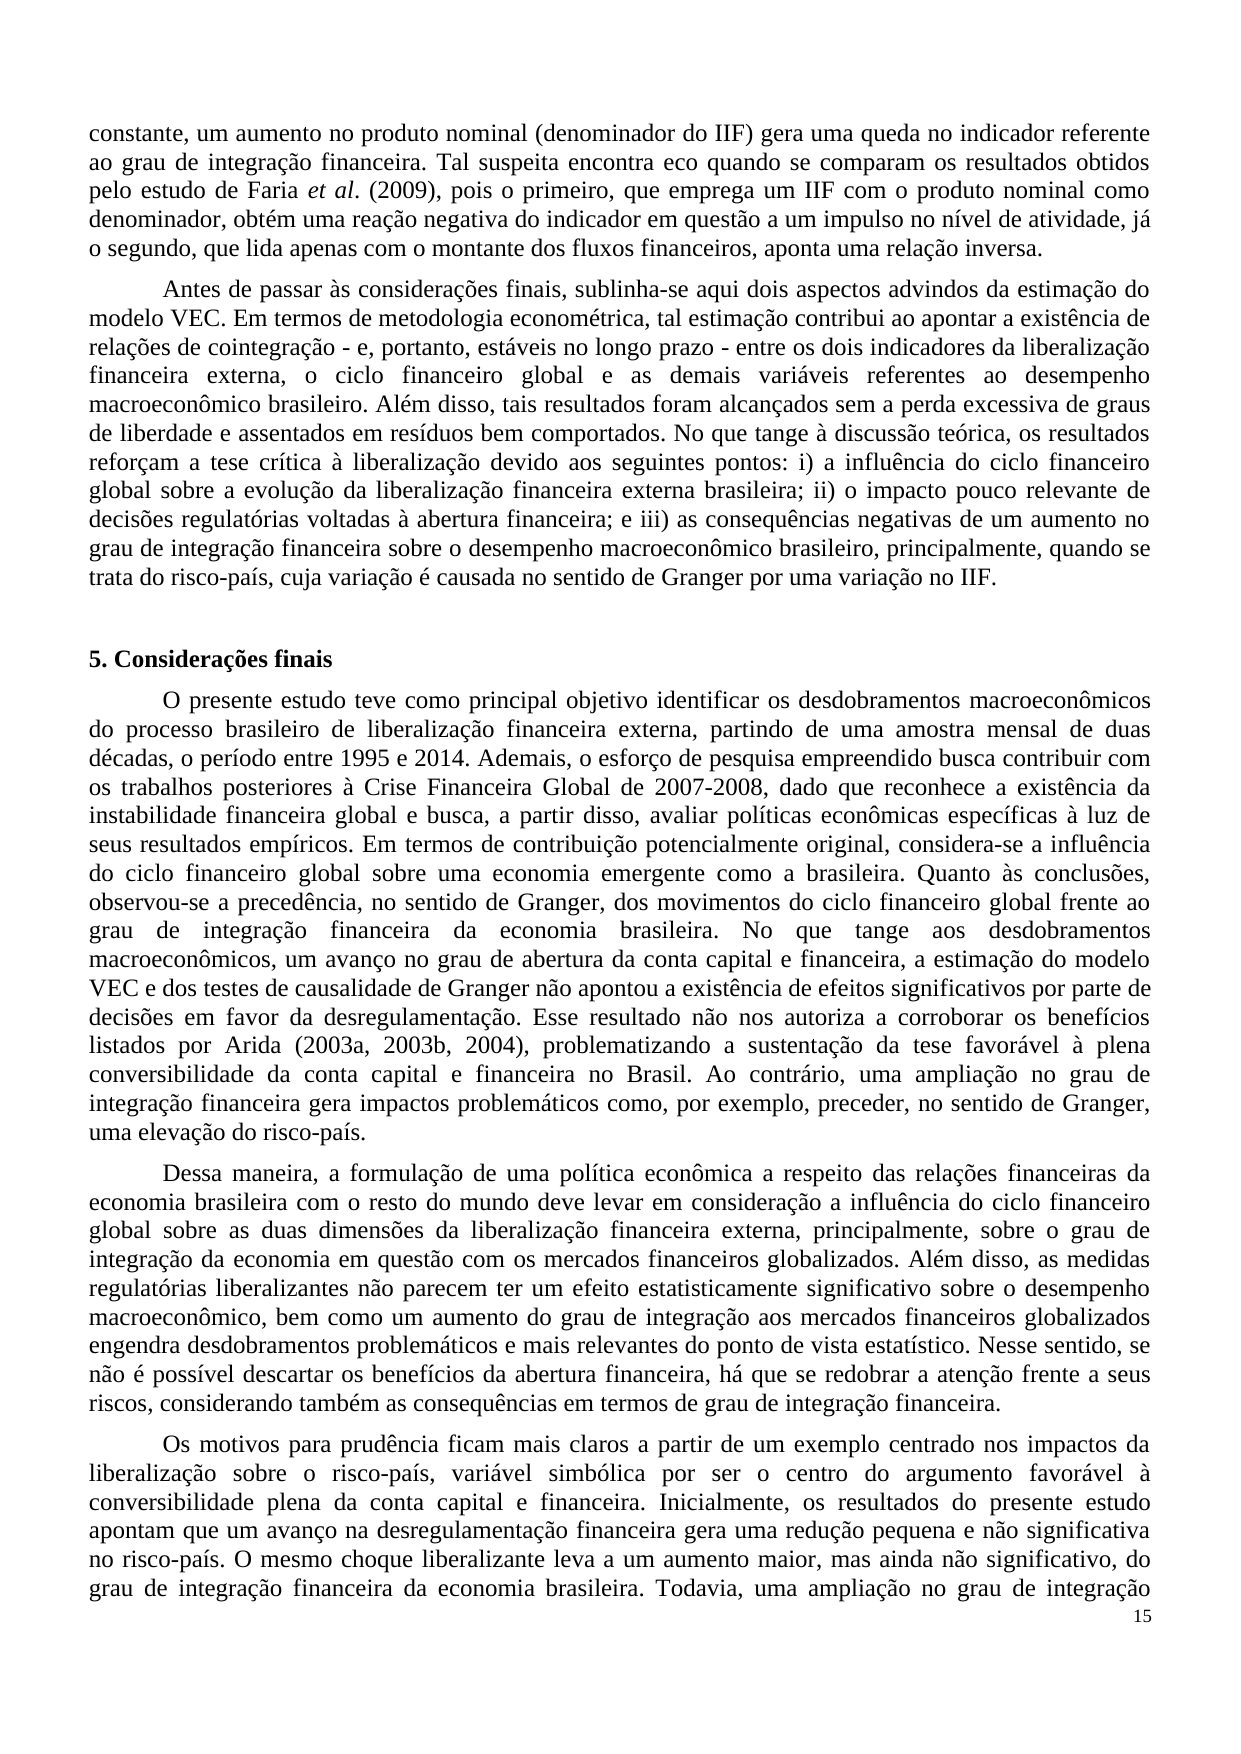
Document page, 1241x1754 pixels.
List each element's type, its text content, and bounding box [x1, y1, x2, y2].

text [89, 118, 1152, 262]
text Antes de passar às considerações finais, sublinha-se aqui dois aspectos advindos da estimação do modelo VEC. Em termos de metodologia econométrica, tal estimação contribui ao apontar a existência de relações de cointegração - e, portanto, estáveis no longo prazo - entre os dois indicadores da liberalização financeira externa, o ciclo financeiro global e as demais variáveis referentes ao desempenho macroeconômico brasileiro. Além disso, tais resultados foram alcançados sem a perda excessiva de graus de liberdade e assentados em resíduos bem comportados. No que tange à discussão teórica, os resultados reforçam a tese crítica à liberalização devido aos seguintes pontos: i) a influência do ciclo financeiro global sobre a evolução da liberalização financeira externa brasileira; ii) o impacto pouco relevante de decisões regulatórias voltadas à abertura financeira; e iii) as consequências negativas de um aumento no grau de integração financeira sobre o desempenho macroeconômico brasileiro, principalmente, quando se trata do risco-país, cuja variação é causada no sentido de Granger por uma variação no IIF. [89, 274, 1152, 591]
text Dessa maneira, a formulação de uma política econômica a respeito das relações financeiras da economia brasileira com o resto do mundo deve levar em consideração a influência do ciclo financeiro global sobre as duas dimensões da liberalização financeira externa, principalmente, sobre o grau de integração da economia em questão com os mercados financeiros globalizados. Além disso, as medidas regulatórias liberalizantes não parecem ter um efeito estatisticamente significativo sobre o desempenho macroeconômico, bem como um aumento do grau de integração aos mercados financeiros globalizados engendra desdobramentos problemáticos e mais relevantes do ponto de vista estatístico. Nesse sentido, se não é possível descartar os benefícios da abertura financeira, há que se redobrar a atenção frente a seus riscos, considerando também as consequências em termos de grau de integração financeira. [89, 1158, 1152, 1417]
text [89, 1429, 1152, 1602]
text O presente estudo teve como principal objetivo identificar os desdobramentos macroeconômicos do processo brasileiro de liberalização financeira externa, partindo de uma amostra mensal de duas décadas, o período entre 1995 e 2014. Ademais, o esforço de pesquisa empreendido busca contribuir com os trabalhos posteriores à Crise Financeira Global de 2007-2008, dado que reconhece a existência da instabilidade financeira global e busca, a partir disso, avaliar políticas econômicas específicas à luz de seus resultados empíricos. Em termos de contribuição potencialmente original, considera-se a influência do ciclo financeiro global sobre uma economia emergente como a brasileira. Quanto às conclusões, observou-se a precedência, no sentido de Granger, dos movimentos do ciclo financeiro global frente ao grau de integração financeira da economia brasileira. No que tange aos desdobramentos macroeconômicos, um avanço no grau de abertura da conta capital e financeira, a estimação do modelo VEC e dos testes de causalidade de Granger não apontou a existência de efeitos significativos por parte de decisões em favor da desregulamentação. Esse resultado não nos autoriza a corroborar os benefícios listados por Arida (2003a, 2003b, 2004), problematizando a sustentação da tese favorável à plena conversibilidade da conta capital e financeira no Brasil. Ao contrário, uma ampliação no grau de integração financeira gera impactos problemáticos como, por exemplo, preceder, no sentido de Granger, uma elevação do risco-país. [89, 686, 1152, 1146]
text 5. Considerações finais [89, 644, 1152, 673]
